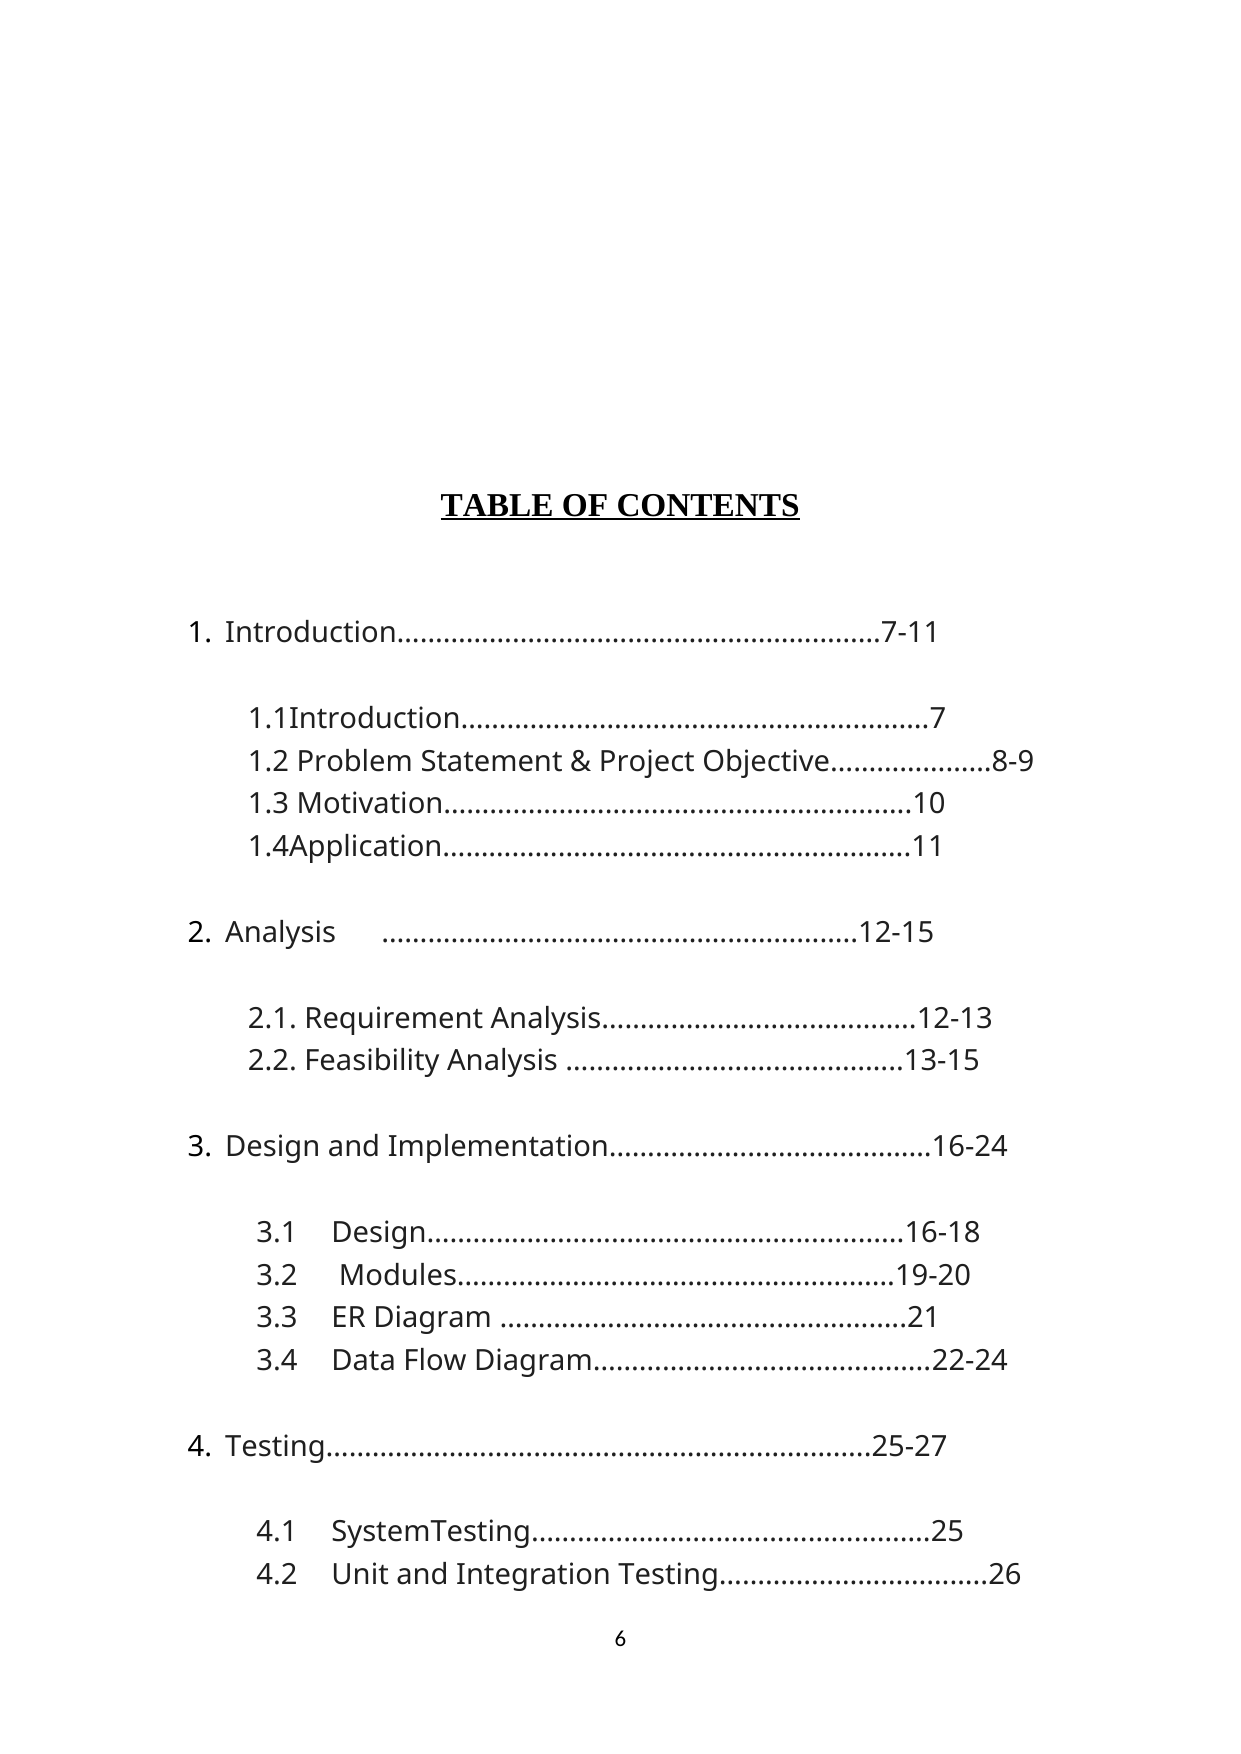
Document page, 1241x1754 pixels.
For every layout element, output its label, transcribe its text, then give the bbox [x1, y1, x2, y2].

list 2.1. Requirement Analysis…………………………………..12-13 [225, 997, 1090, 1037]
list Testing……………………………………………………………..25-27 [187, 1425, 1090, 1465]
list 1.4Application…………………………………………………….11 [225, 826, 1090, 865]
list Analysis ……………………………………………………..12-15 [187, 911, 1090, 951]
list ER Diagram ……………………………………………..21 [256, 1297, 1090, 1336]
list Data Flow Diagram……………………………………..22-24 [256, 1339, 1090, 1379]
list 1.3 Motivation…………………………………………………….10 [225, 783, 1090, 822]
list 1.1Introduction…………………………………………………….7 [225, 697, 1090, 737]
list Modules…………………………………………………19-20 [256, 1254, 1090, 1293]
list 1.2 Problem Statement & Project Objective…………………8-9 [225, 740, 1090, 780]
list SystemTesting…………………………………………….25 [256, 1511, 1090, 1550]
list Introduction………………………………………………………7-11 [187, 612, 1090, 651]
list Unit and Integration Testing……………………………..26 [256, 1553, 1090, 1593]
text TABLE OF CONTENTS [150, 485, 1090, 523]
list 2.2. Feasibility Analysis ……………………………………..13-15 [225, 1040, 1090, 1079]
list Design and Implementation……………………………………16-24 [187, 1125, 1090, 1165]
list Design…………………………………………..............16-18 [256, 1211, 1090, 1251]
